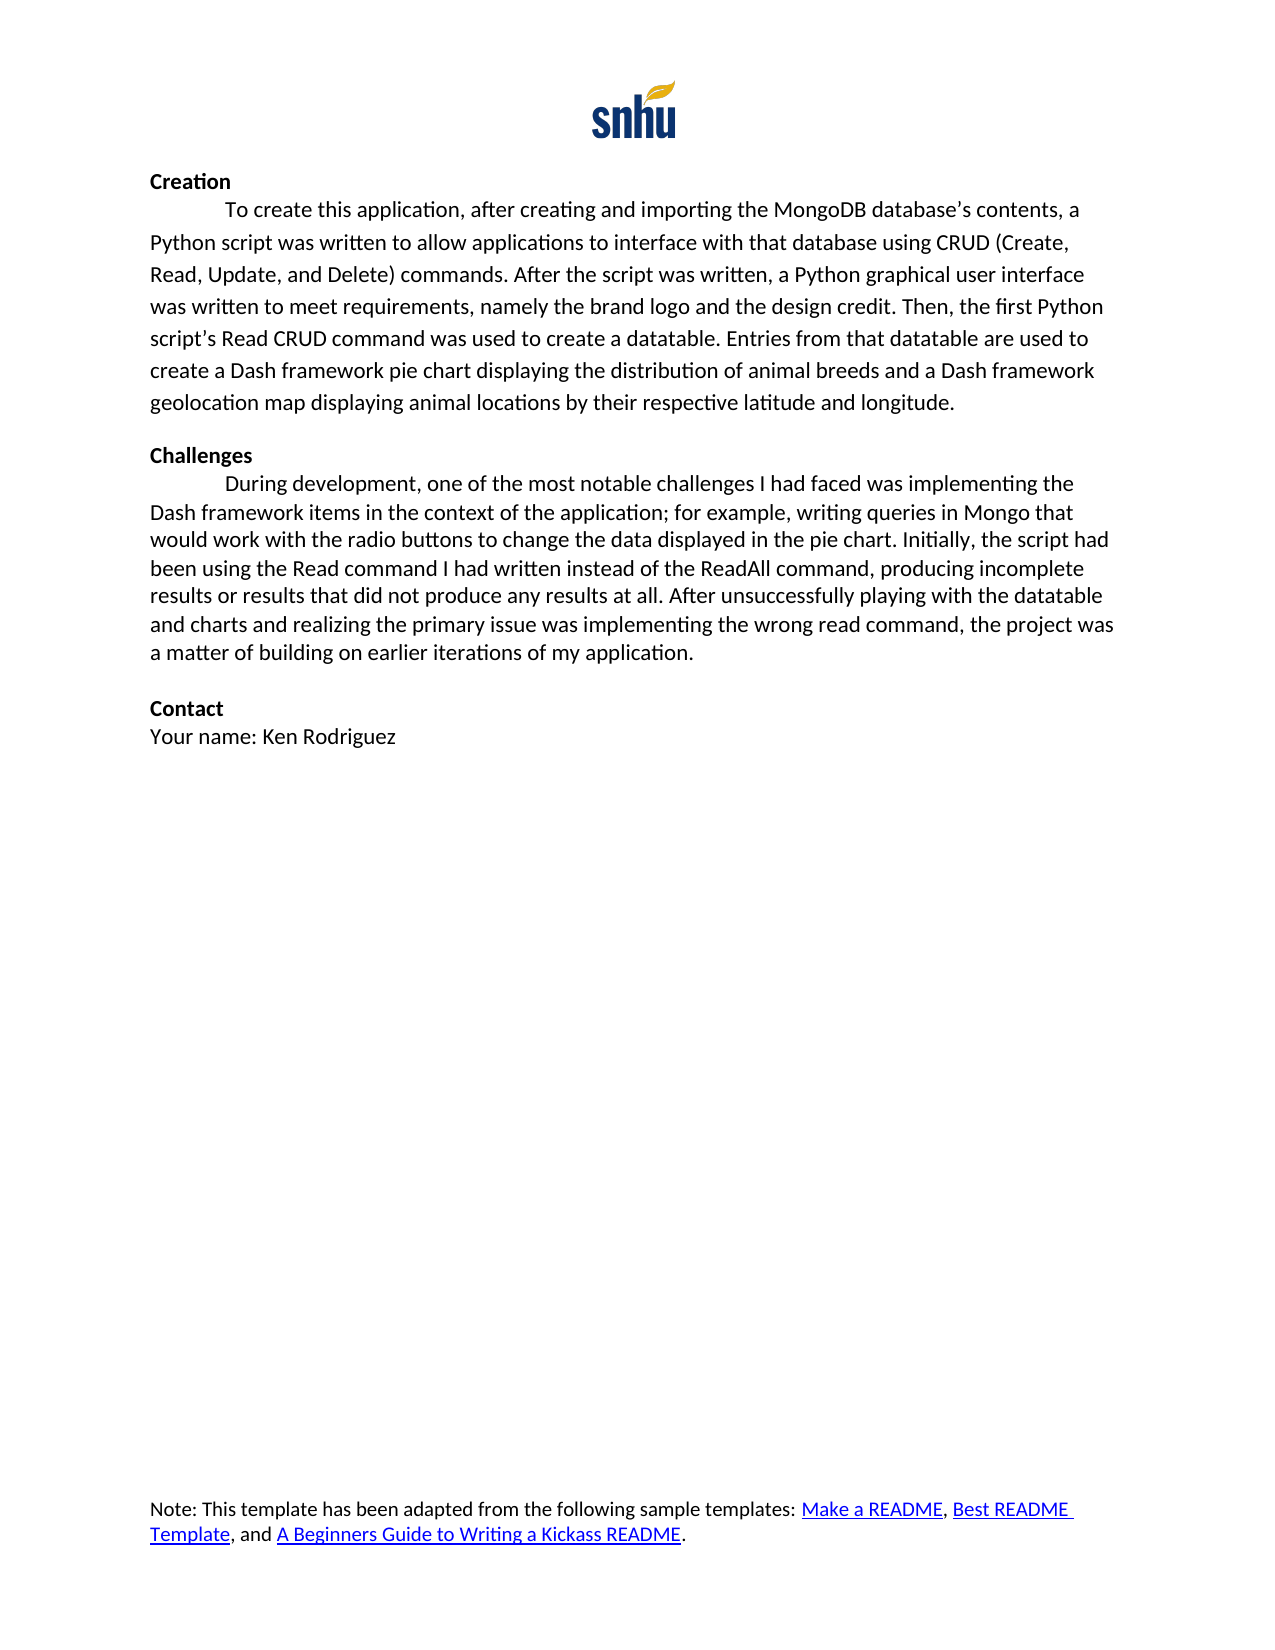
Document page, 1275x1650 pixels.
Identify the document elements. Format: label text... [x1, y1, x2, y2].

text Your name: Ken Rodriguez [150, 722, 1125, 750]
text During development, one of the most notable challenges I had faced was implementing the Dash framework items in the context of the application; for example, writing queries in Mongo that would work with the radio buttons to change the data displayed in the pie chart. Initially, the script had been using the Read command I had written instead of the ReadAll command, producing incomplete results or results that did not produce any results at all. After unsuccessfully playing with the datatable and charts and realizing the primary issue was implementing the wrong read command, the project was a matter of building on earlier iterations of my application. [150, 469, 1125, 666]
subtitle Contact [150, 694, 1125, 722]
subtitle Creation [150, 167, 1125, 195]
text To create this application, after creating and importing the MongoDB database’s contents, a Python script was written to allow applications to interface with that database using CRUD (Create, Read, Update, and Delete) commands. After the script was written, a Python graphical user interface was written to meet requirements, namely the brand logo and the design credit. Then, the first Python script’s Read CRUD command was used to create a datatable. Entries from that datatable are used to create a Dash framework pie chart displaying the distribution of animal breeds and a Dash framework geolocation map displaying animal locations by their respective latitude and longitude. [150, 195, 1125, 417]
picture [573, 75, 702, 147]
subtitle Challenges [150, 442, 1125, 469]
